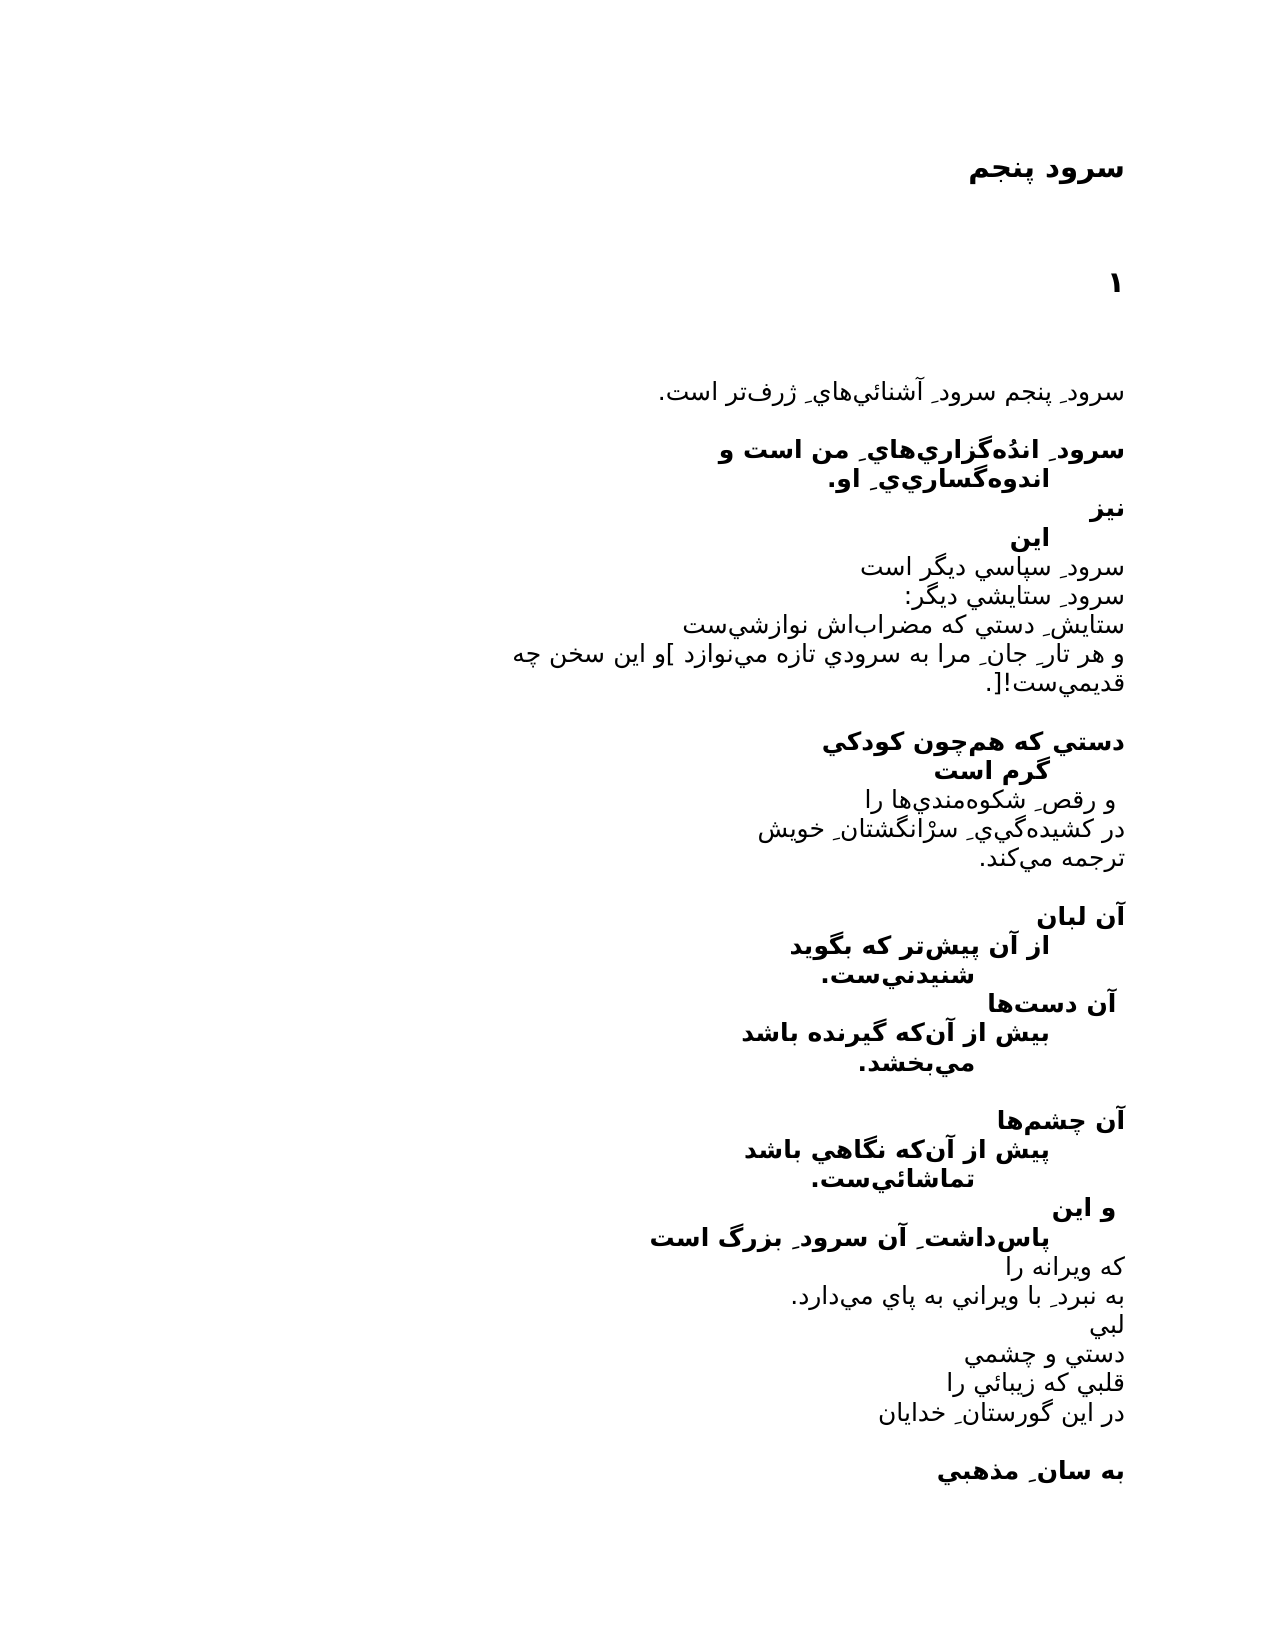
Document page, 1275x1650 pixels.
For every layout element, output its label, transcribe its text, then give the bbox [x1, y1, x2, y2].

text به سان ِ مذهبي [150, 1456, 1125, 1485]
text سرود پنجم [150, 150, 1125, 184]
text سرود ِ سپاسي ديگر است [150, 552, 1125, 581]
text از آن پيش‌تر که بگويد [150, 931, 1125, 960]
text پيش از آن‌که نگاهي باشد [150, 1135, 1125, 1164]
text به نبرد ِ با ويراني به پاي مي‌دارد. [150, 1281, 1125, 1310]
text قديمي‌ست![. [150, 669, 1125, 698]
text مي‌بخشد. [150, 1048, 1125, 1077]
text و هر تار ِ جان ِ مرا به سرودي تازه مي‌نوازد ]و اين سخن چه [150, 639, 1125, 669]
text دستي که هم‌چون کودکي [150, 727, 1125, 756]
text و اين [150, 1194, 1125, 1223]
text اين [150, 523, 1125, 552]
text که ويرانه را [150, 1252, 1125, 1281]
text گرم است [150, 756, 1125, 785]
text سرود ِ ستايشي ديگر: [150, 581, 1125, 610]
text اندوه‌گساري‌ي ِ او. [150, 464, 1125, 494]
text ۱ [150, 266, 1125, 300]
text سرود ِ پنجم سرود ِ آشنائي‌هاي ِ ژرف‌تر است. [150, 377, 1125, 406]
text آن چشم‌ها [150, 1106, 1125, 1135]
text نيز [150, 494, 1125, 523]
text در کشيده‌گي‌ي ِ سرْانگشتان ِ خويش [150, 814, 1125, 844]
text ترجمه مي‌کند. [150, 844, 1125, 873]
text تماشائي‌ست. [150, 1164, 1125, 1194]
text دستي و چشمي [150, 1339, 1125, 1369]
text ستايش ِ دستي که مضراب‌اش نوازشي‌ست [150, 610, 1125, 639]
text و رقص ِ شکوه‌مندي‌ها را [150, 785, 1125, 814]
text سرود ِ اندُه‌گزاري‌هاي ِ من است و [150, 435, 1125, 464]
text آن لبان [150, 902, 1125, 931]
text پاس‌داشت ِ آن سرود ِ بزرگ است [150, 1223, 1125, 1252]
text بيش از آن‌که گيرنده باشد [150, 1019, 1125, 1048]
text آن دست‌ها [150, 989, 1125, 1019]
text قلبي که زيبائي را [150, 1369, 1125, 1398]
text لبي [150, 1310, 1125, 1339]
text در اين گورستان ِ خدايان [150, 1398, 1125, 1427]
text شنيدني‌ست. [150, 960, 1125, 989]
